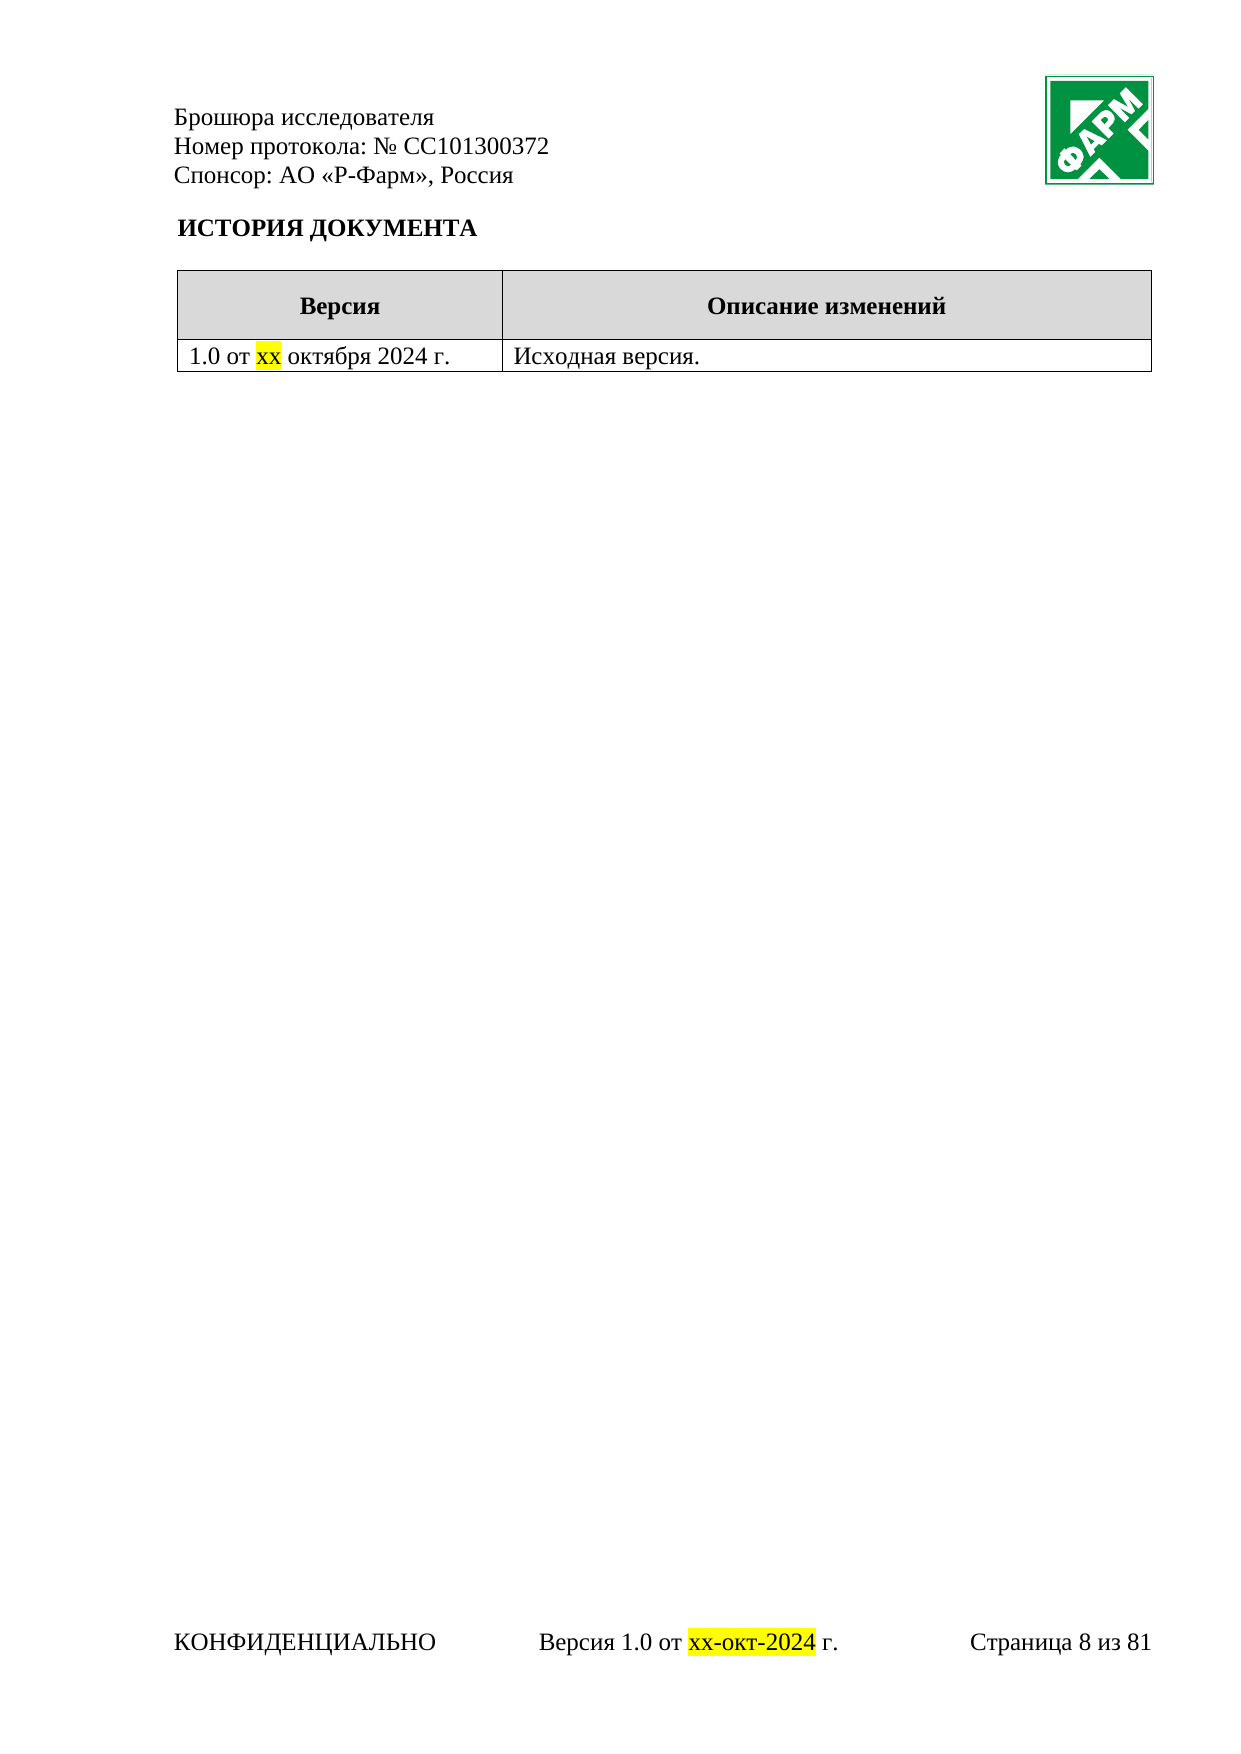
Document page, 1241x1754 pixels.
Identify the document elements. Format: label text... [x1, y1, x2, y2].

subtitle ИСТОРИЯ ДОКУМЕНТА [177, 213, 1152, 242]
table_cell 1.0 от хх октября 2024 г. [178, 340, 502, 371]
table_header Описание изменений [503, 271, 1151, 339]
table_cell Исходная версия. [503, 340, 1151, 371]
table_header Версия [178, 271, 502, 339]
